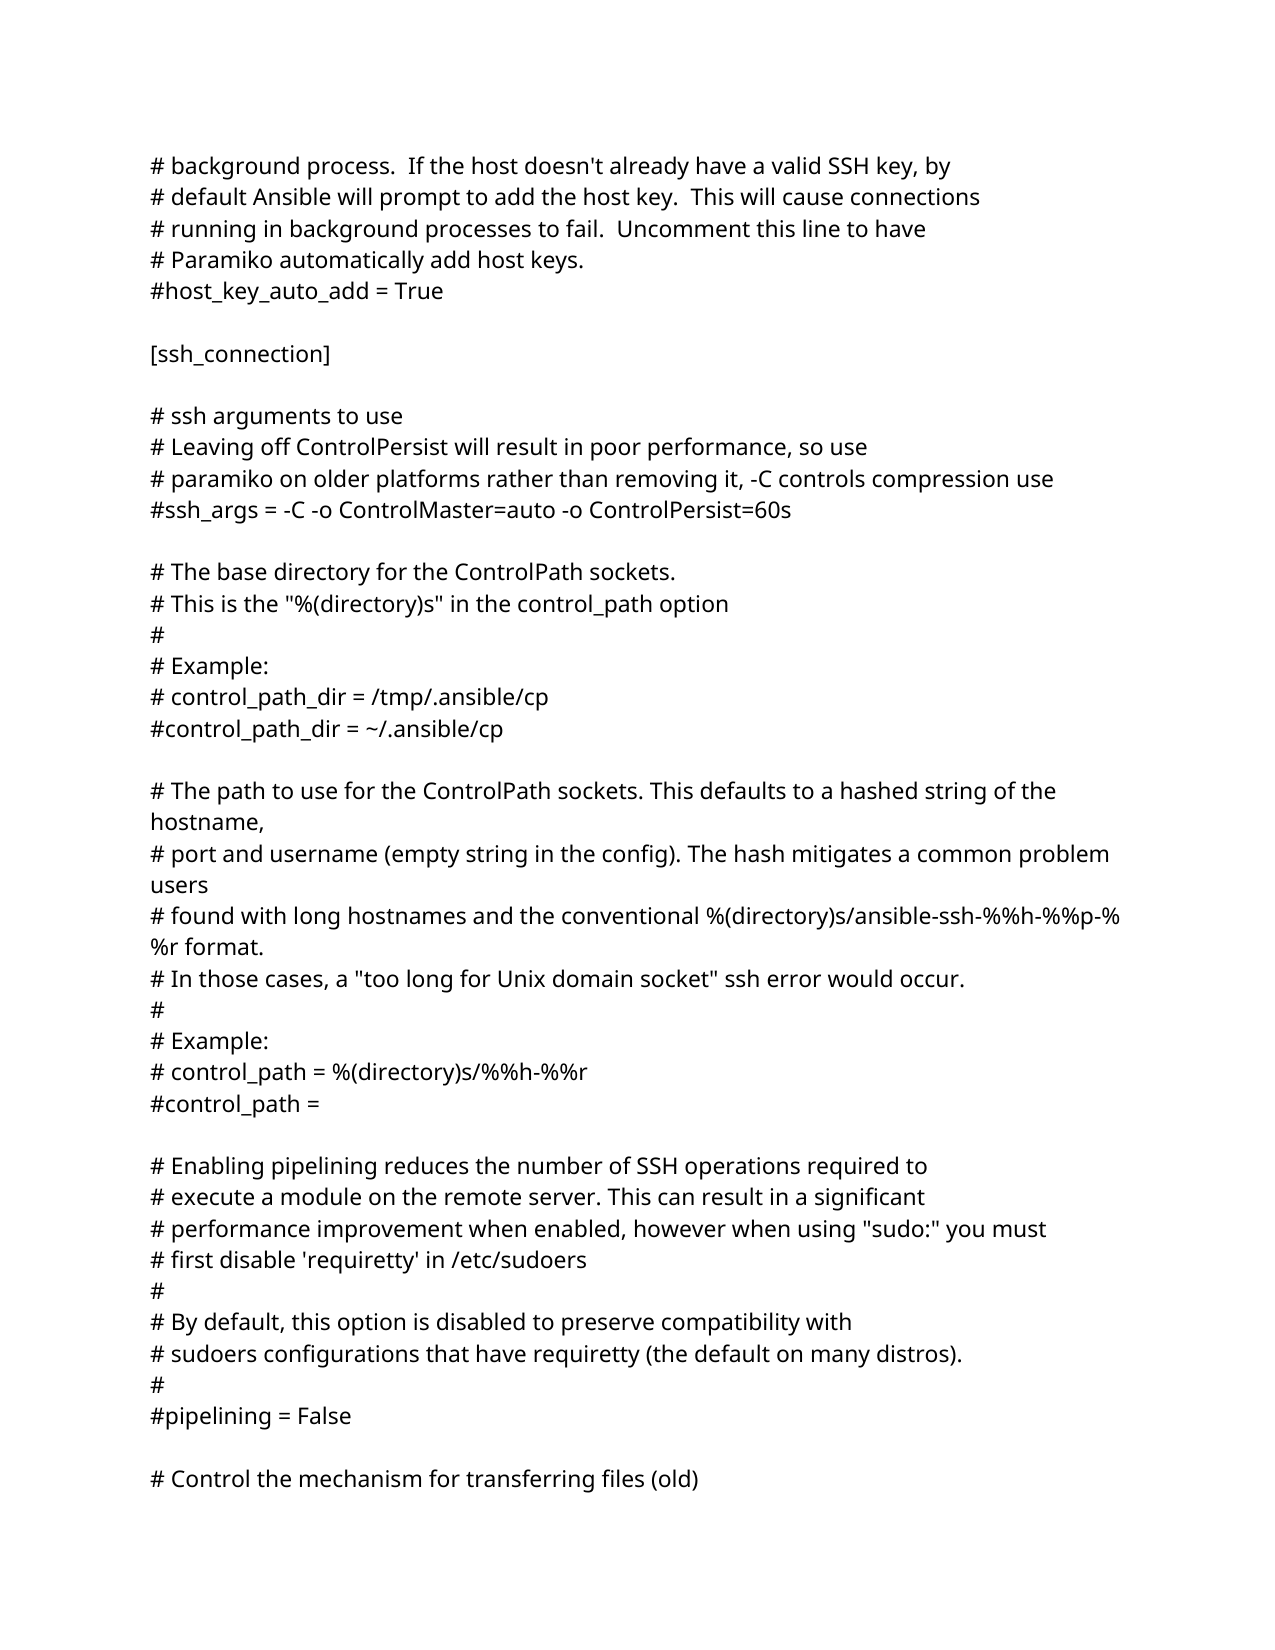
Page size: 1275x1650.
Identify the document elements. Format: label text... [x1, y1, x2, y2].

text # port and username (empty string in the config). The hash mitigates a common problem users [150, 837, 1125, 900]
text # Enabling pipelining reduces the number of SSH operations required to [150, 1150, 1125, 1181]
text #control_path = [150, 1087, 1125, 1119]
text # found with long hostnames and the conventional %(directory)s/ansible-ssh-%%h-%%p-%%r format. [150, 900, 1125, 962]
text [ssh_connection] [150, 337, 1125, 369]
text # [150, 1369, 1125, 1400]
text # first disable 'requiretty' in /etc/sudoers [150, 1244, 1125, 1275]
text # background process. If the host doesn't already have a valid SSH key, by [150, 150, 1125, 181]
text # [150, 619, 1125, 650]
text # Control the mechanism for transferring files (old) [150, 1462, 1125, 1494]
text # paramiko on older platforms rather than removing it, -C controls compression use [150, 462, 1125, 494]
text # control_path = %(directory)s/%%h-%%r [150, 1056, 1125, 1087]
text # [150, 994, 1125, 1025]
text # default Ansible will prompt to add the host key. This will cause connections [150, 181, 1125, 212]
text # Example: [150, 1025, 1125, 1056]
text #control_path_dir = ~/.ansible/cp [150, 712, 1125, 744]
text # control_path_dir = /tmp/.ansible/cp [150, 681, 1125, 712]
text # This is the "%(directory)s" in the control_path option [150, 587, 1125, 619]
text # ssh arguments to use [150, 400, 1125, 431]
text # The base directory for the ControlPath sockets. [150, 556, 1125, 587]
text # Leaving off ControlPersist will result in poor performance, so use [150, 431, 1125, 462]
text #ssh_args = -C -o ControlMaster=auto -o ControlPersist=60s [150, 494, 1125, 525]
text # performance improvement when enabled, however when using "sudo:" you must [150, 1212, 1125, 1244]
text # execute a module on the remote server. This can result in a significant [150, 1181, 1125, 1212]
text # sudoers configurations that have requiretty (the default on many distros). [150, 1337, 1125, 1369]
text # running in background processes to fail. Uncomment this line to have [150, 212, 1125, 244]
text #host_key_auto_add = True [150, 275, 1125, 306]
text # Example: [150, 650, 1125, 681]
text # [150, 1275, 1125, 1306]
text #pipelining = False [150, 1400, 1125, 1431]
text # By default, this option is disabled to preserve compatibility with [150, 1306, 1125, 1337]
text # Paramiko automatically add host keys. [150, 244, 1125, 275]
text # In those cases, a "too long for Unix domain socket" ssh error would occur. [150, 962, 1125, 994]
text # The path to use for the ControlPath sockets. This defaults to a hashed string of the hostname, [150, 775, 1125, 837]
